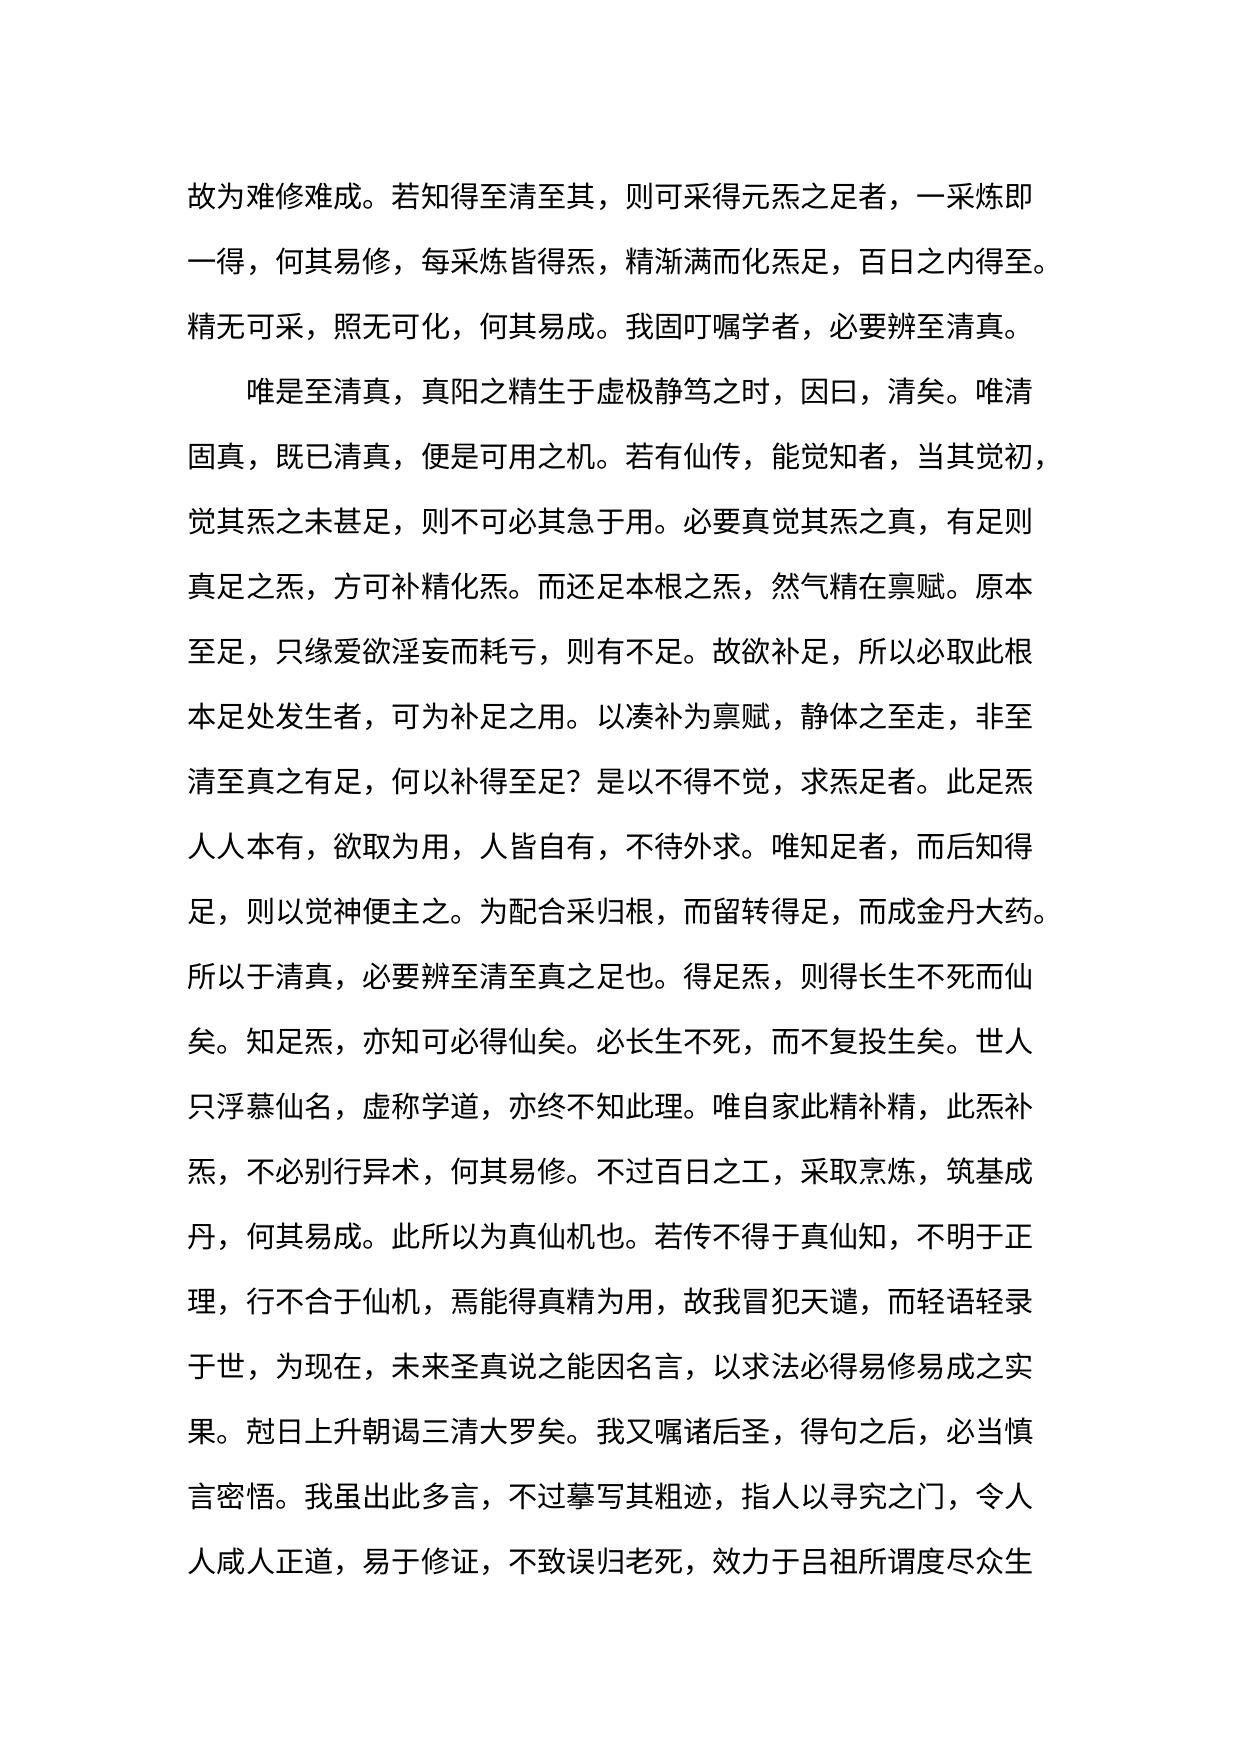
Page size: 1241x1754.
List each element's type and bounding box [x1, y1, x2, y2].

text [187, 357, 1053, 1592]
text [187, 162, 1053, 357]
